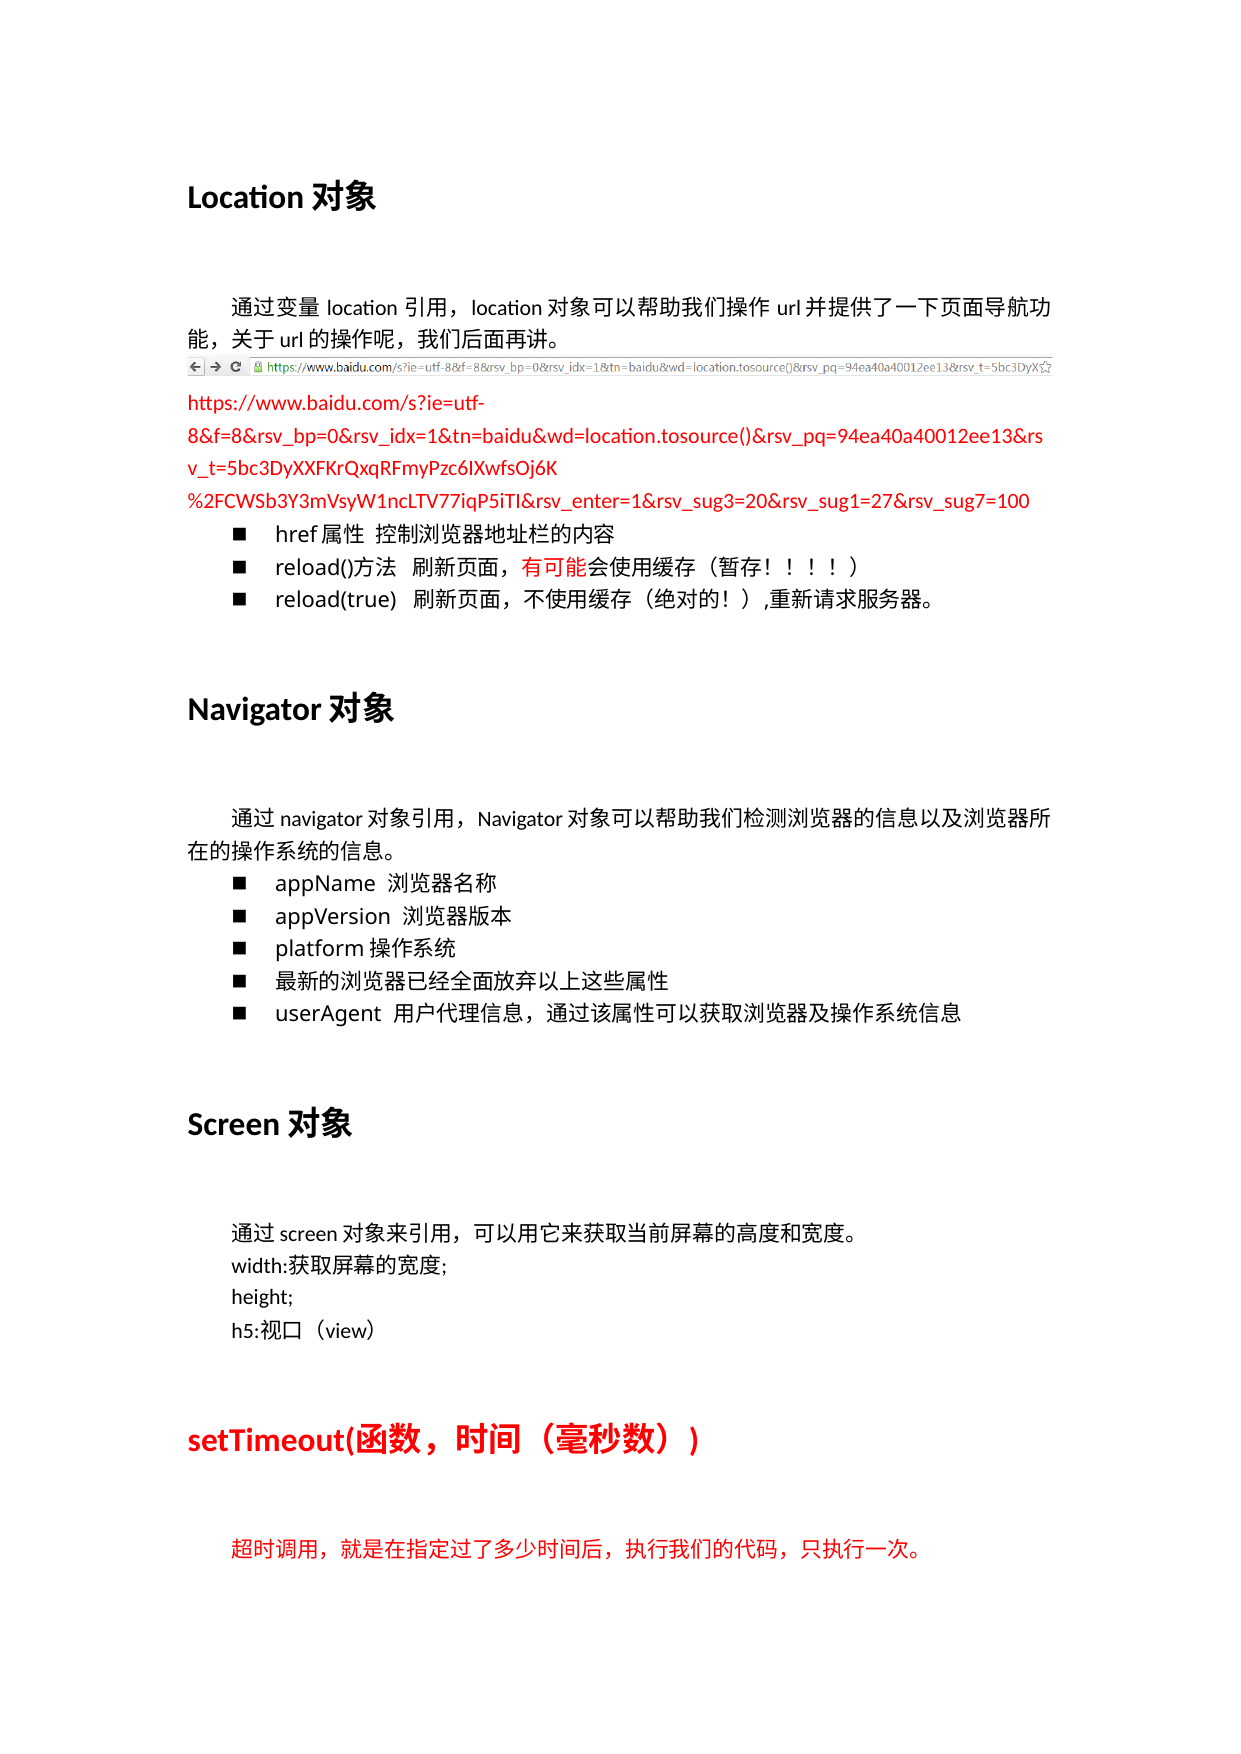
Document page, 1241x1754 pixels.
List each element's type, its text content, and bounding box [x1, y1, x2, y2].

subtitle setTimeout(函数，时间（毫秒数）) [187, 1405, 1053, 1470]
list 最新的浏览器已经全面放弃以上这些属性 [231, 963, 1137, 996]
list reload(true) 刷新页面，不使用缓存（绝对的！）,重新请求服务器。 [231, 582, 1137, 614]
list platform操作系统 [231, 931, 1137, 963]
text https://www.baidu.com/s?ie=utf-8&f=8&rsv_bp=0&rsv_idx=1&tn=baidu&wd=location.tosource()&rsv_pq=94ea40a40012ee13&rsv_t=5bc3DyXXFKrQxqRFmyPzc6IXwfsOj6K%2FCWSb3Y3mVsyW1ncLTV77iqP5iTI&rsv_enter=1&rsv_sug3=20&rsv_sug1=27&rsv_sug7=100 [187, 387, 1053, 517]
picture [187, 354, 1053, 376]
list appName 浏览器名称 [231, 866, 1137, 898]
text 通过screen对象来引用，可以用它来获取当前屏幕的高度和宽度。 [187, 1215, 1053, 1248]
text width:获取屏幕的宽度; [187, 1248, 1053, 1280]
subtitle Navigator对象 [187, 674, 1053, 739]
list appVersion 浏览器版本 [231, 898, 1137, 931]
list userAgent 用户代理信息，通过该属性可以获取浏览器及操作系统信息 [231, 996, 1137, 1028]
text 通过navigator对象引用，Navigator对象可以帮助我们检测浏览器的信息以及浏览器所在的操作系统的信息。 [187, 801, 1053, 866]
list reload()方法 刷新页面，有可能会使用缓存（暂存！！！！） [231, 549, 1137, 582]
text height; [187, 1280, 1053, 1313]
subtitle Location对象 [187, 162, 1053, 227]
list href属性 控制浏览器地址栏的内容 [231, 517, 1137, 549]
text 通过变量 location 引用，location对象可以帮助我们操作url并提供了一下页面导航功能，关于url的操作呢，我们后面再讲。 [187, 289, 1053, 354]
text h5:视口（view） [187, 1313, 1053, 1345]
subtitle Screen对象 [187, 1088, 1053, 1153]
text 超时调用，就是在指定过了多少时间后，执行我们的代码，只执行一次。 [187, 1532, 1053, 1564]
